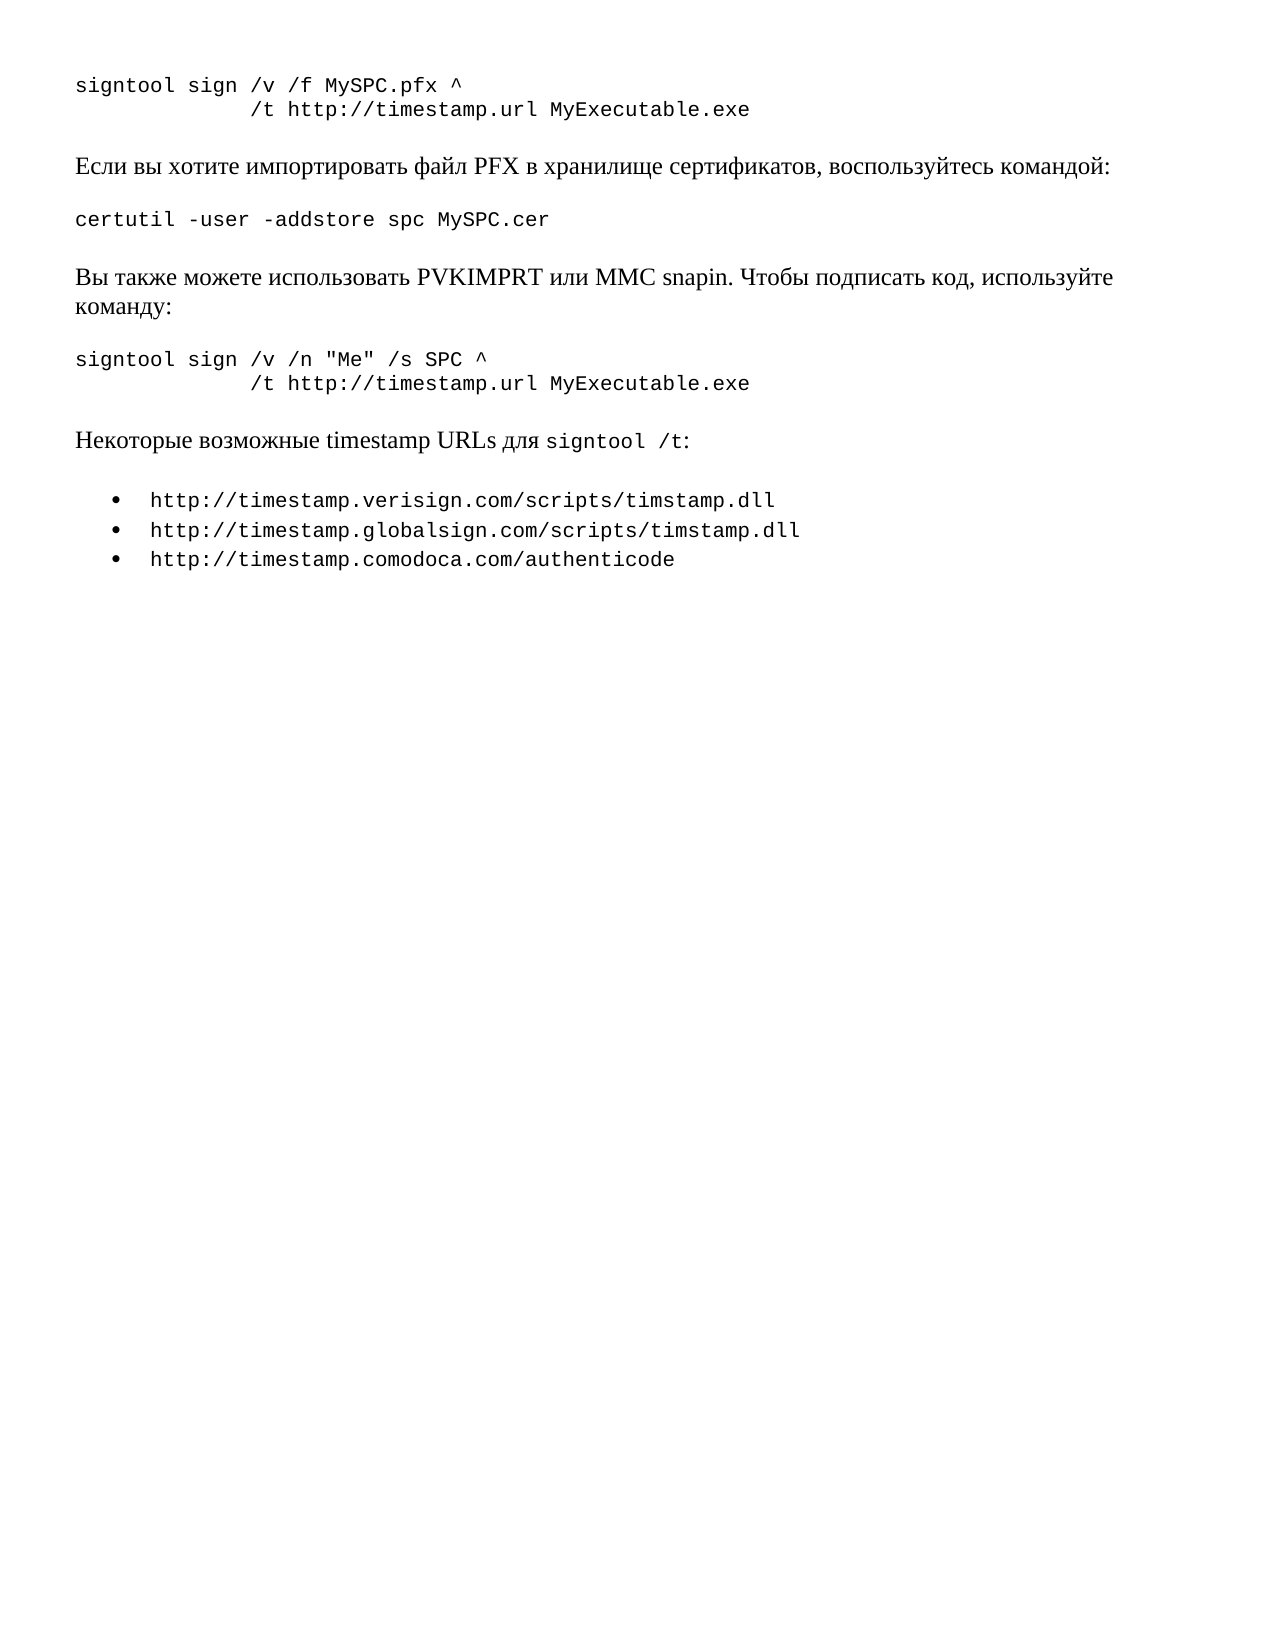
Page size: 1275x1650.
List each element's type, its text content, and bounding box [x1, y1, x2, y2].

text Вы также можете использовать PVKIMPRT или MMC snapin. Чтобы подписать код, используйте команду: [75, 262, 1200, 320]
text signtool sign /v /f MySPC.pfx ^ [75, 75, 1200, 99]
list http://timestamp.comodoca.com/authenticode [112, 543, 1200, 573]
text certutil -user -addstore spc MySPC.cer [75, 209, 1200, 233]
text Некоторые возможные timestamp URLs для signtool /t: [75, 425, 1200, 455]
text /t http://timestamp.url MyExecutable.exe [75, 99, 1200, 122]
list http://timestamp.verisign.com/scripts/timstamp.dll [112, 484, 1200, 514]
text Если вы хотите импортировать файл PFX в хранилище сертификатов, воспользуйтесь командой: [75, 151, 1200, 180]
list http://timestamp.globalsign.com/scripts/timstamp.dll [112, 514, 1200, 543]
text signtool sign /v /n "Me" /s SPC ^ [75, 349, 1200, 372]
text /t http://timestamp.url MyExecutable.exe [75, 372, 1200, 396]
